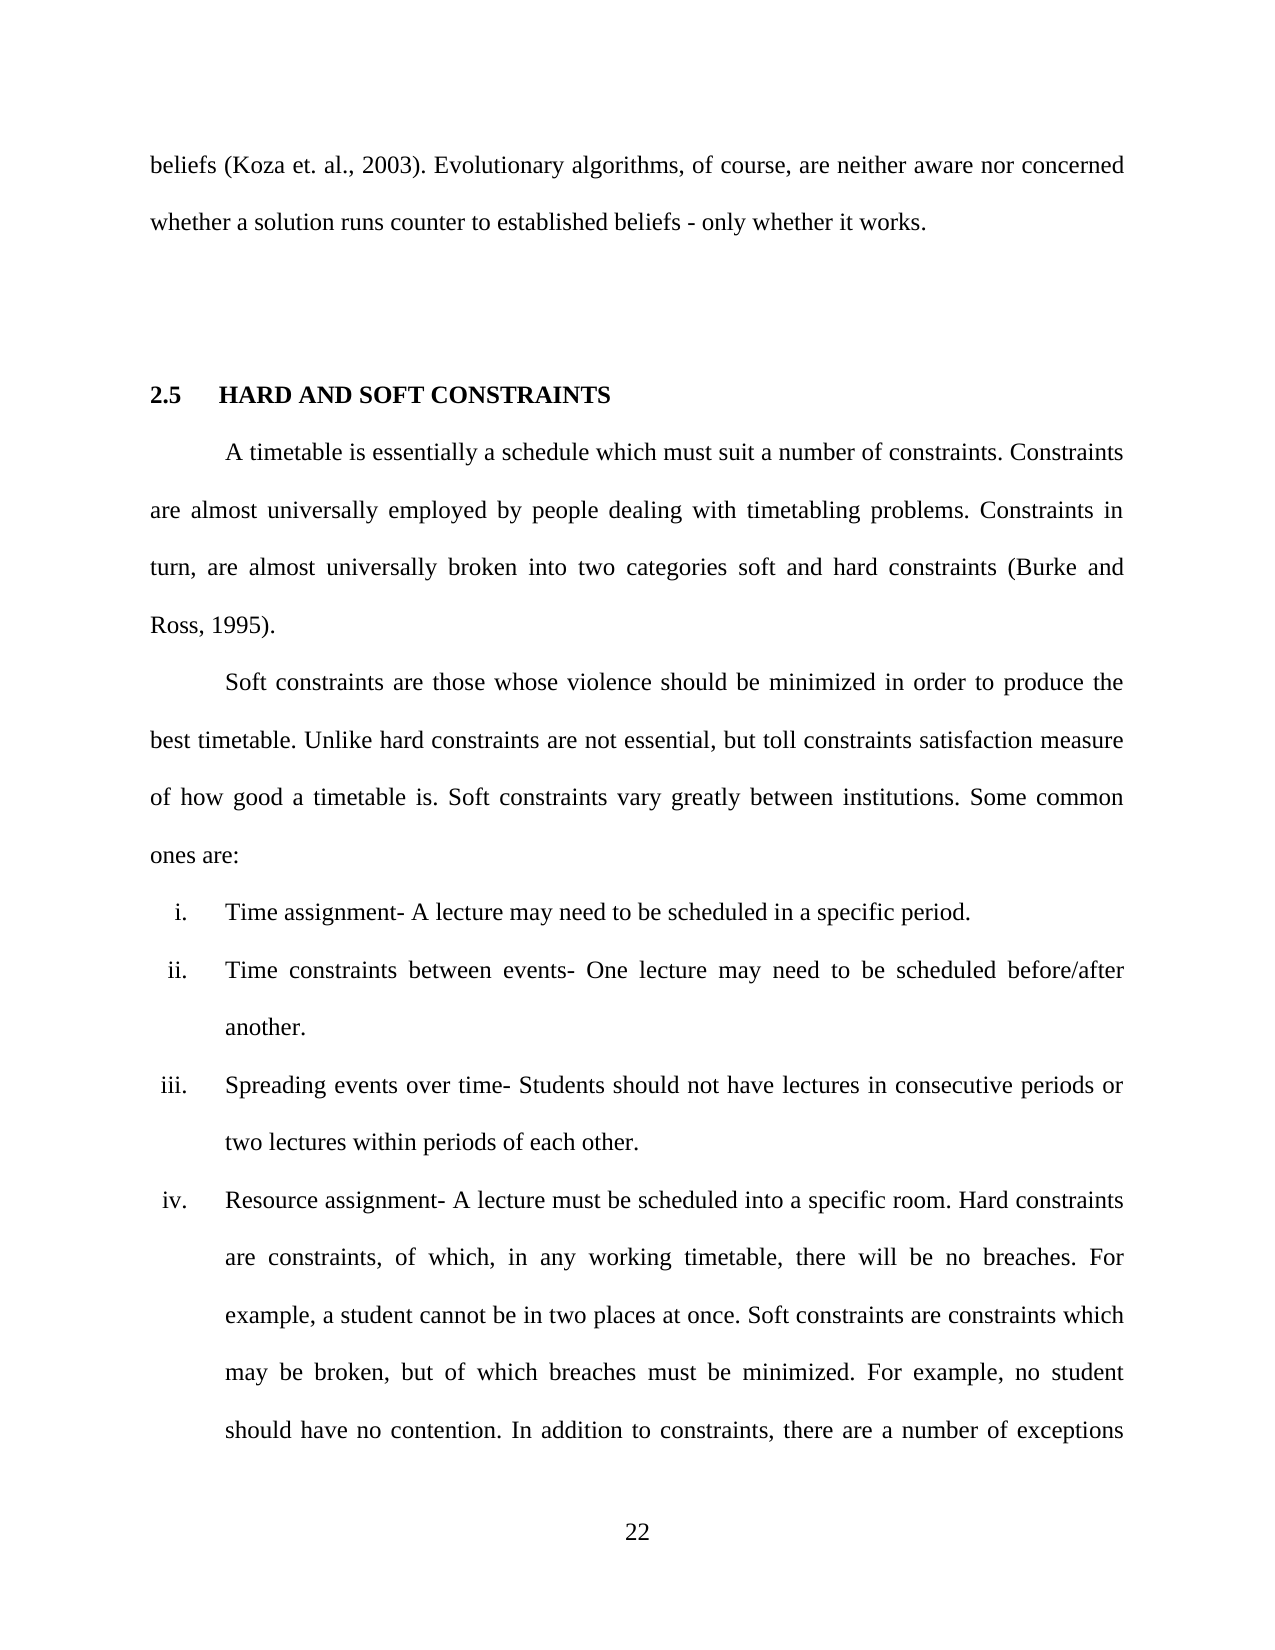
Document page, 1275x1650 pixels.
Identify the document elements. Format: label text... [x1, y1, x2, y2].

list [187, 1185, 1125, 1444]
text 2.5 HARD AND SOFT CONSTRAINTS [150, 380, 1125, 409]
text A timetable is essentially a schedule which must suit a number of constraints. Constraints are almost universally employed by people dealing with timetabling problems. Constraints in turn, are almost universally broken into two categories soft and hard constraints (Burke and Ross, 1995). [150, 437, 1125, 639]
list Time constraints between events- One lecture may need to be scheduled before/after another. [187, 955, 1125, 1041]
list Time assignment- A lecture may need to be scheduled in a specific period. [187, 897, 1125, 926]
list Spreading events over time- Students should not have lectures in consecutive periods or two lectures within periods of each other. [187, 1070, 1125, 1156]
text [150, 150, 1125, 236]
text Soft constraints are those whose violence should be minimized in order to produce the best timetable. Unlike hard constraints are not essential, but toll constraints satisfaction measure of how good a timetable is. Soft constraints vary greatly between institutions. Some common ones are: [150, 667, 1125, 869]
